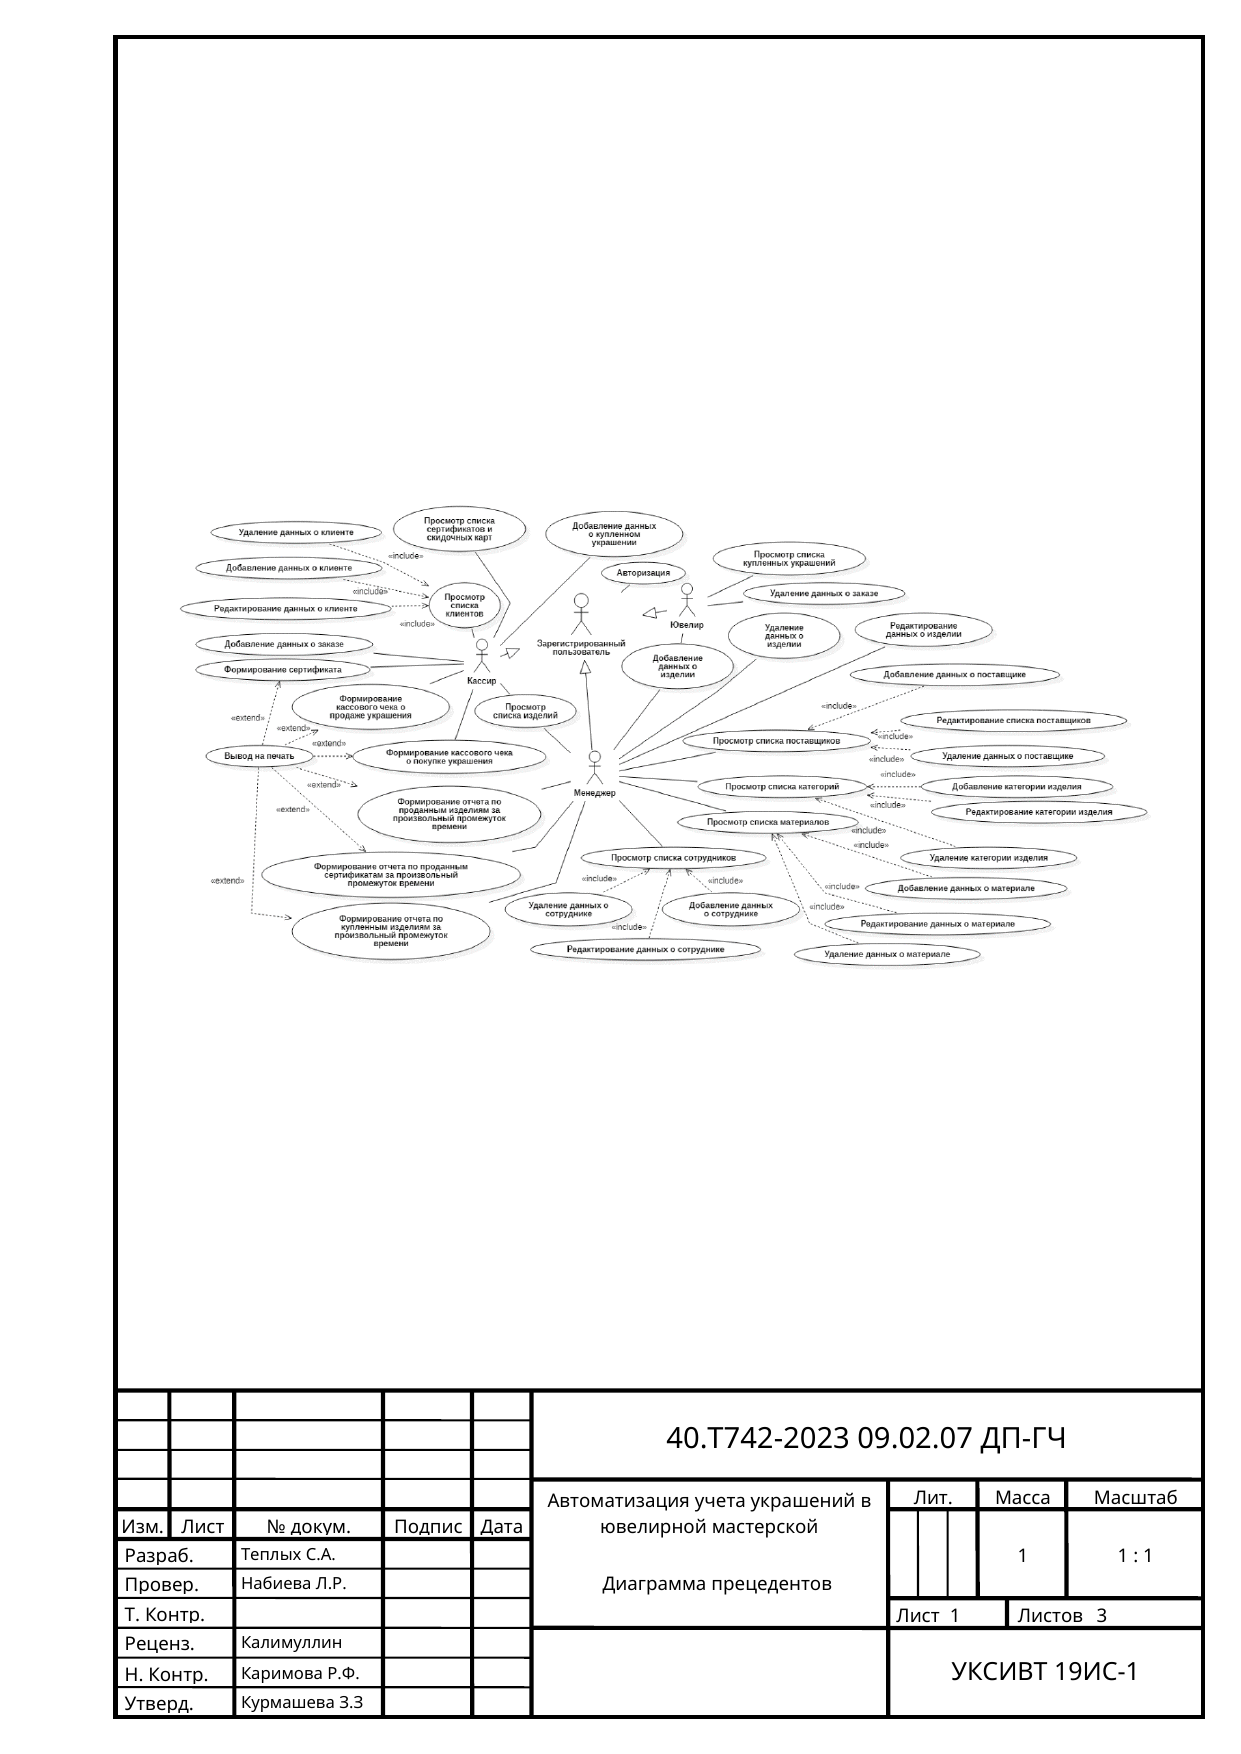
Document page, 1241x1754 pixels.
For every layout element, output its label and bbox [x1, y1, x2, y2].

picture [177, 502, 1153, 972]
